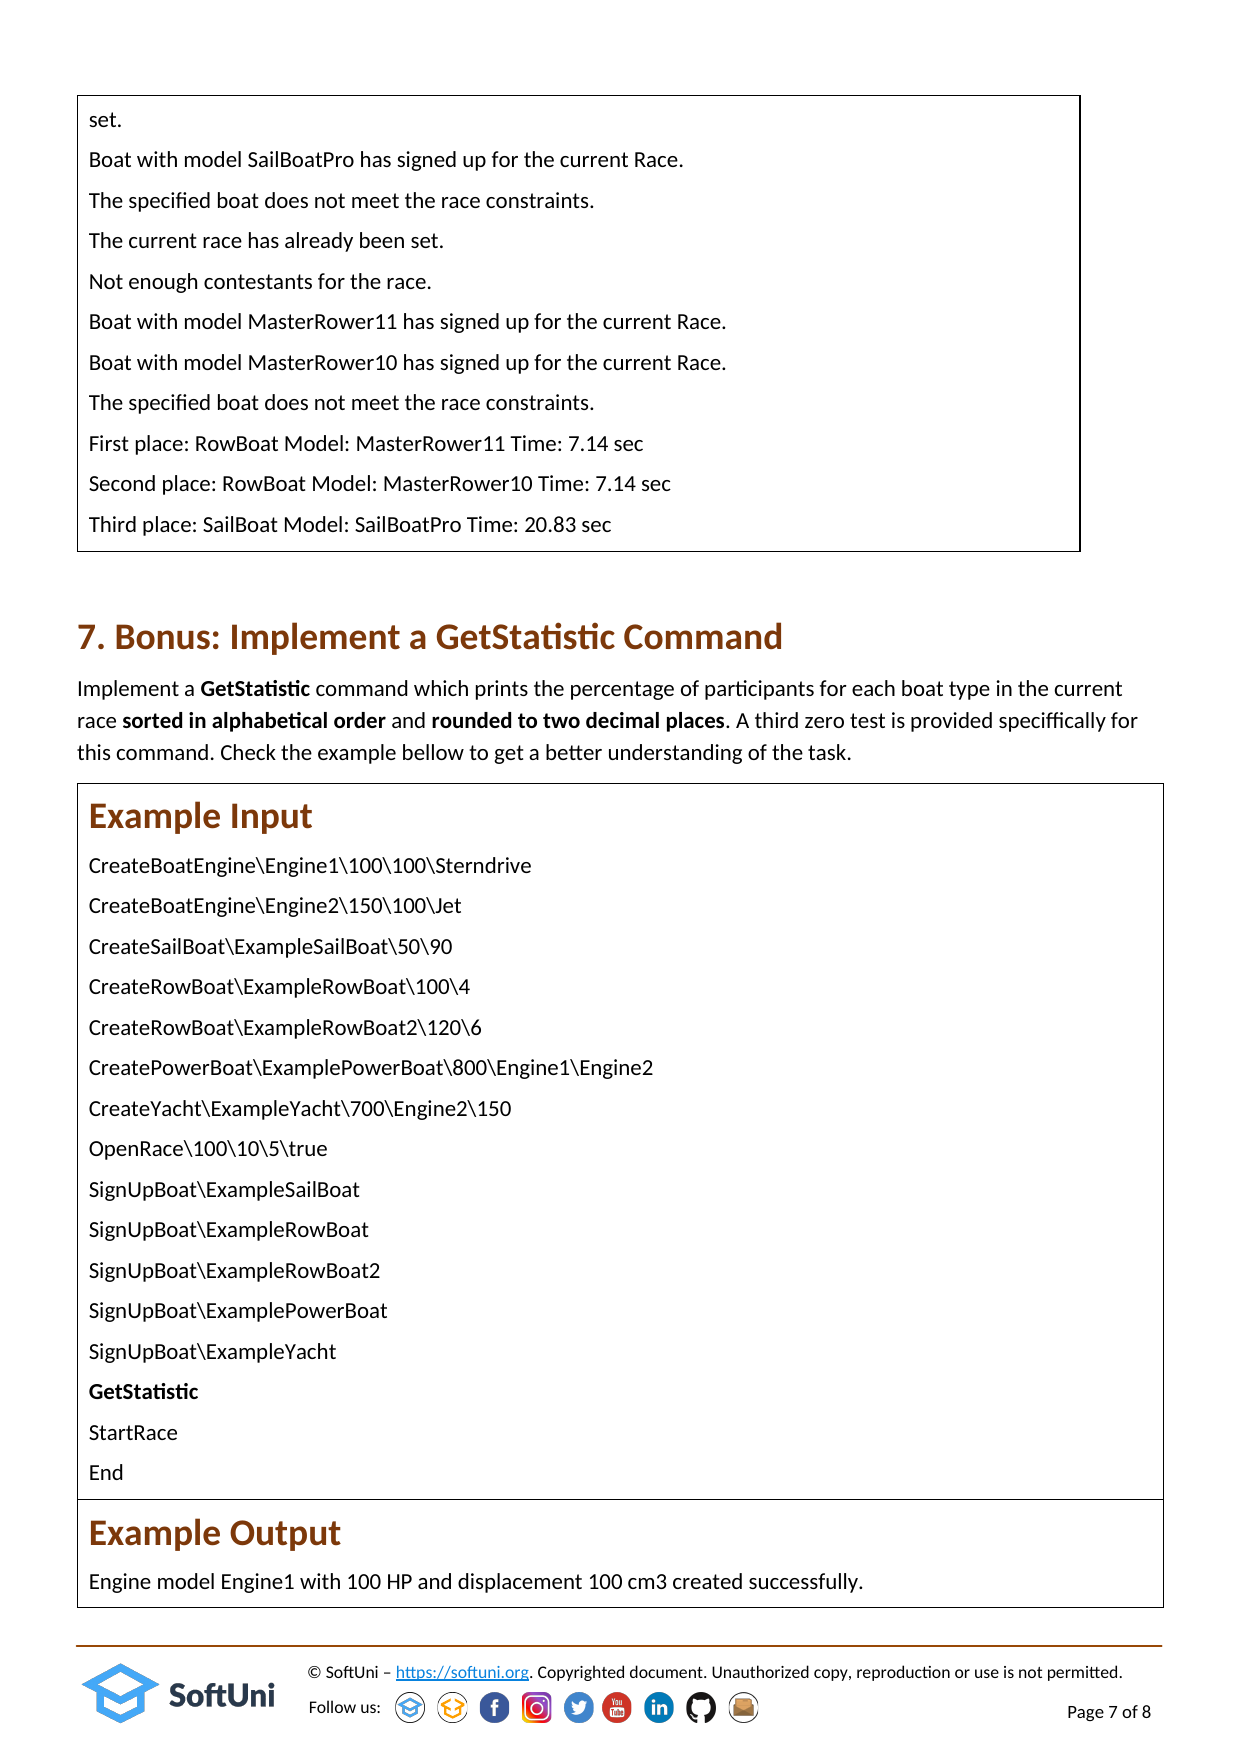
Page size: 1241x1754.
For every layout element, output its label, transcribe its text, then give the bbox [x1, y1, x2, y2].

text Implement a GetStatistic command which prints the percentage of participants for each boat type in the current race sorted in alphabetical order and rounded to two decimal places. A third zero test is provided speciffically for this command. Check the example bellow to get a better understanding of the task. [77, 674, 1163, 766]
picture [479, 1692, 510, 1723]
picture [665, 1714, 674, 1723]
picture [564, 1692, 594, 1723]
picture [686, 1692, 716, 1723]
picture [728, 1692, 759, 1723]
picture [658, 1705, 667, 1714]
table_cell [78, 1500, 1163, 1607]
subtitle Bonus: Implement a GetStatistic Command [77, 613, 1163, 659]
picture [395, 1692, 425, 1723]
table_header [78, 96, 1079, 551]
picture [665, 1692, 674, 1701]
picture [602, 1692, 632, 1723]
picture [437, 1692, 468, 1723]
picture [75, 1658, 281, 1729]
picture [644, 1692, 653, 1701]
picture [644, 1714, 653, 1723]
picture [522, 1692, 552, 1723]
table_header Example Input CreateBoatEngine\Engine1\100\100\Sterndrive CreateBoatEngine\Engine2\150\100\Jet CreateSailBoat\ExampleSailBoat\50\90 CreateRowBoat\ExampleRowBoat\100\4 CreateRowBoat\ExampleRowBoat2\120\6 CreatePowerBoat\ExamplePowerBoat\800\Engine1\Engine2 CreateYacht\ExampleYacht\700\Engine2\150 OpenRace\100\10\5\true SignUpBoat\ExampleSailBoat SignUpBoat\ExampleRowBoat SignUpBoat\ExampleRowBoat2 SignUpBoat\ExamplePowerBoat SignUpBoat\ExampleYacht GetStatistic StartRace End [78, 784, 1163, 1499]
